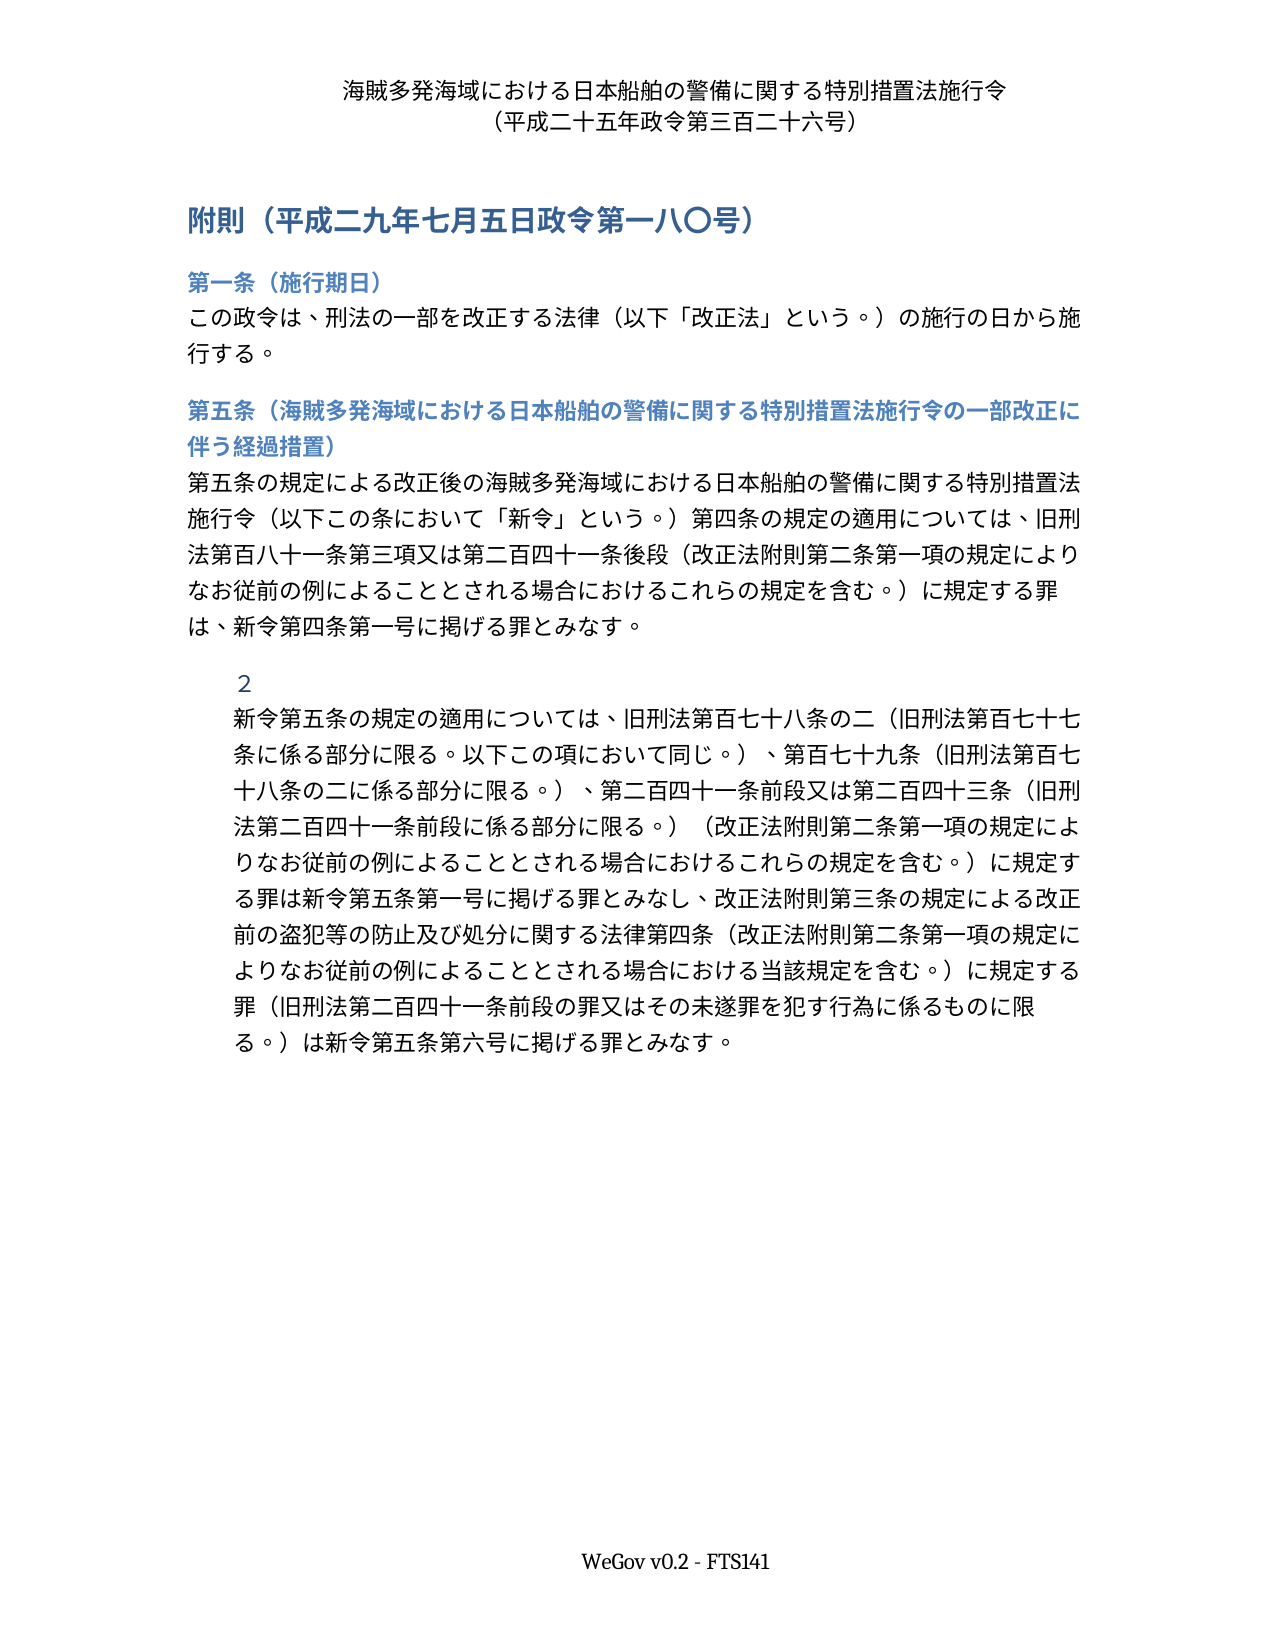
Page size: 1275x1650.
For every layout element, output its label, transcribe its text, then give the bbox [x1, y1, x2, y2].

text 第五条の規定による改正後の海賊多発海域における日本船舶の警備に関する特別措置法施行令（以下この条において「新令」という。）第四条の規定の適用については、旧刑法第百八十一条第三項又は第二百四十一条後段（改正法附則第二条第一項の規定によりなお従前の例によることとされる場合におけるこれらの規定を含む。）に規定する罪は、新令第四条第一号に掲げる罪とみなす。 [187, 467, 1087, 642]
subtitle ２ [233, 667, 1087, 699]
subtitle 附則（平成二九年七月五日政令第一八〇号） [187, 200, 1087, 240]
subtitle 第一条（施行期日） [187, 266, 1087, 298]
text 新令第五条の規定の適用については、旧刑法第百七十八条の二（旧刑法第百七十七条に係る部分に限る。以下この項において同じ。）、第百七十九条（旧刑法第百七十八条の二に係る部分に限る。）、第二百四十一条前段又は第二百四十三条（旧刑法第二百四十一条前段に係る部分に限る。）（改正法附則第二条第一項の規定によりなお従前の例によることとされる場合におけるこれらの規定を含む。）に規定する罪は新令第五条第一号に掲げる罪とみなし、改正法附則第三条の規定による改正前の盗犯等の防止及び処分に関する法律第四条（改正法附則第二条第一項の規定によりなお従前の例によることとされる場合における当該規定を含む。）に規定する罪（旧刑法第二百四十一条前段の罪又はその未遂罪を犯す行為に係るものに限る。）は新令第五条第六号に掲げる罪とみなす。 [233, 703, 1087, 1058]
text この政令は、刑法の一部を改正する法律（以下「改正法」という。）の施行の日から施行する。 [187, 302, 1087, 369]
subtitle 第五条（海賊多発海域における日本船舶の警備に関する特別措置法施行令の一部改正に伴う経過措置） [187, 395, 1087, 462]
